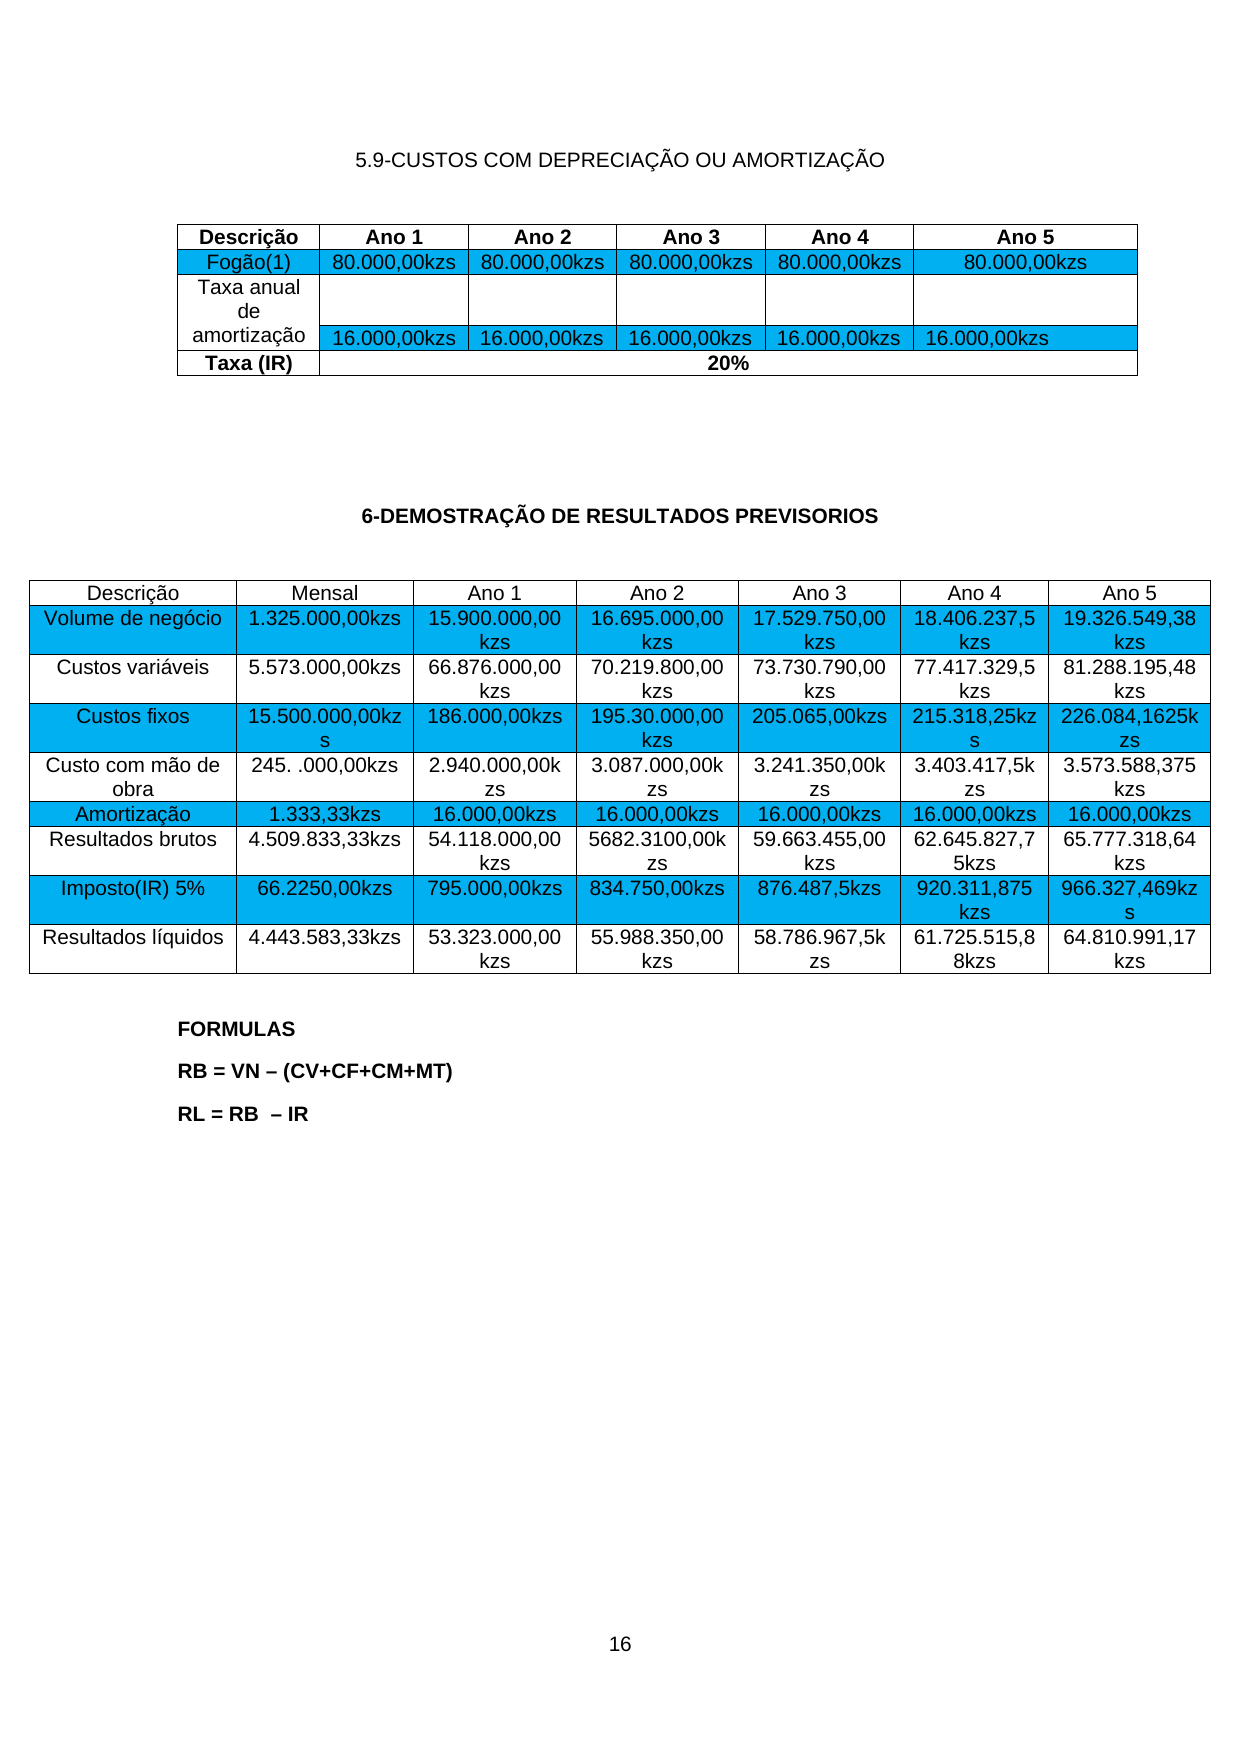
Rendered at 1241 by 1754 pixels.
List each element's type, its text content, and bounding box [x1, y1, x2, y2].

table_cell 795.000,00kzs [414, 876, 576, 924]
table_cell 3.087.000,00kzs [577, 753, 738, 801]
table_cell 80.000,00kzs [469, 250, 616, 274]
table_cell 19.326.549,38kzs [1049, 606, 1210, 654]
table_cell 16.000,00kzs [577, 802, 738, 826]
table_cell 2.940.000,00kzs [414, 753, 576, 801]
table_cell 58.786.967,5kzs [739, 925, 900, 973]
table_cell Custos fixos [30, 704, 236, 752]
table_cell 5.573.000,00kzs [237, 655, 413, 703]
text RL = RB – IR [177, 1101, 1063, 1125]
table_cell 3.403.417,5kzs [901, 753, 1048, 801]
table_header Ano 3 [617, 225, 765, 249]
table_cell 61.725.515,88kzs [901, 925, 1048, 973]
table_cell 16.000,00kzs [320, 326, 468, 350]
table_cell 5682.3100,00kzs [577, 827, 738, 875]
table_cell 966.327,469kzs [1049, 876, 1210, 924]
table_cell 53.323.000,00kzs [414, 925, 576, 973]
text 5.9-CUSTOS COM DEPRECIAÇÃO OU AMORTIZAÇÃO [177, 148, 1063, 172]
table_header Mensal [237, 581, 413, 605]
table_cell Amortização [30, 802, 236, 826]
table_cell 81.288.195,48kzs [1049, 655, 1210, 703]
table_header Ano 5 [914, 225, 1137, 249]
table_header Ano 2 [469, 225, 616, 249]
table_cell [914, 275, 1137, 325]
table_cell 18.406.237,5kzs [901, 606, 1048, 654]
table_cell 4.509.833,33kzs [237, 827, 413, 875]
table_cell 16.000,00kzs [901, 802, 1048, 826]
table_cell 920.311,875kzs [901, 876, 1048, 924]
table_header Ano 5 [1049, 581, 1210, 605]
table_header Ano 1 [414, 581, 576, 605]
table_header Ano 3 [739, 581, 900, 605]
table_cell 17.529.750,00kzs [739, 606, 900, 654]
table_cell 16.000,00kzs [1049, 802, 1210, 826]
table_cell 876.487,5kzs [739, 876, 900, 924]
table_cell Custo com mão de obra [30, 753, 236, 801]
table_header Descrição [178, 225, 319, 249]
table_cell 834.750,00kzs [577, 876, 738, 924]
table_cell 16.000,00kzs [739, 802, 900, 826]
text 6-DEMOSTRAÇÃO DE RESULTADOS PREVISORIOS [177, 503, 1063, 527]
table_cell 245. .000,00kzs [237, 753, 413, 801]
table_cell 64.810.991,17kzs [1049, 925, 1210, 973]
table_cell 1.325.000,00kzs [237, 606, 413, 654]
table_cell 16.000,00kzs [617, 326, 765, 350]
table_cell 16.000,00kzs [469, 326, 616, 350]
table_cell 80.000,00kzs [766, 250, 913, 274]
table_cell [469, 275, 616, 325]
table_cell 16.000,00kzs [914, 326, 1137, 350]
table_cell Imposto(IR) 5% [30, 876, 236, 924]
table_header Descrição [30, 581, 236, 605]
table_cell 4.443.583,33kzs [237, 925, 413, 973]
table_cell 3.241.350,00kzs [739, 753, 900, 801]
table_cell 80.000,00kzs [914, 250, 1137, 274]
table_cell 195.30.000,00kzs [577, 704, 738, 752]
table_cell 62.645.827,75kzs [901, 827, 1048, 875]
table_cell 80.000,00kzs [320, 250, 468, 274]
table_cell 55.988.350,00kzs [577, 925, 738, 973]
text RB = VN – (CV+CF+CM+MT) [177, 1059, 1063, 1083]
table_cell Volume de negócio [30, 606, 236, 654]
table_cell 1.333,33kzs [237, 802, 413, 826]
table_cell 66.876.000,00kzs [414, 655, 576, 703]
table_cell [766, 275, 913, 325]
table_cell [617, 275, 765, 325]
table_cell 15.500.000,00kzs [237, 704, 413, 752]
table_cell Taxa anual de amortização [178, 275, 319, 350]
table_cell Resultados brutos [30, 827, 236, 875]
table_cell 186.000,00kzs [414, 704, 576, 752]
table_cell 226.084,1625kzs [1049, 704, 1210, 752]
table_cell Custos variáveis [30, 655, 236, 703]
table_header Ano 4 [901, 581, 1048, 605]
table_cell Resultados líquidos [30, 925, 236, 973]
table_cell 20% [320, 351, 1137, 375]
table_cell 215.318,25kzs [901, 704, 1048, 752]
table_cell 65.777.318,64kzs [1049, 827, 1210, 875]
table_cell 80.000,00kzs [617, 250, 765, 274]
table_cell [320, 275, 468, 325]
table_cell 77.417.329,5kzs [901, 655, 1048, 703]
table_cell 16.695.000,00kzs [577, 606, 738, 654]
table_cell 70.219.800,00kzs [577, 655, 738, 703]
table_cell 15.900.000,00kzs [414, 606, 576, 654]
table_cell Taxa (IR) [178, 351, 319, 375]
table_cell 205.065,00kzs [739, 704, 900, 752]
table_cell 66.2250,00kzs [237, 876, 413, 924]
text FORMULAS [177, 1016, 1063, 1040]
table_header Ano 2 [577, 581, 738, 605]
table_cell 16.000,00kzs [414, 802, 576, 826]
table_header Ano 4 [766, 225, 913, 249]
table_cell 59.663.455,00kzs [739, 827, 900, 875]
table_cell 73.730.790,00kzs [739, 655, 900, 703]
table_cell Fogão(1) [178, 250, 319, 274]
table_cell 54.118.000,00kzs [414, 827, 576, 875]
table_header Ano 1 [320, 225, 468, 249]
table_cell 3.573.588,375kzs [1049, 753, 1210, 801]
table_cell 16.000,00kzs [766, 326, 913, 350]
